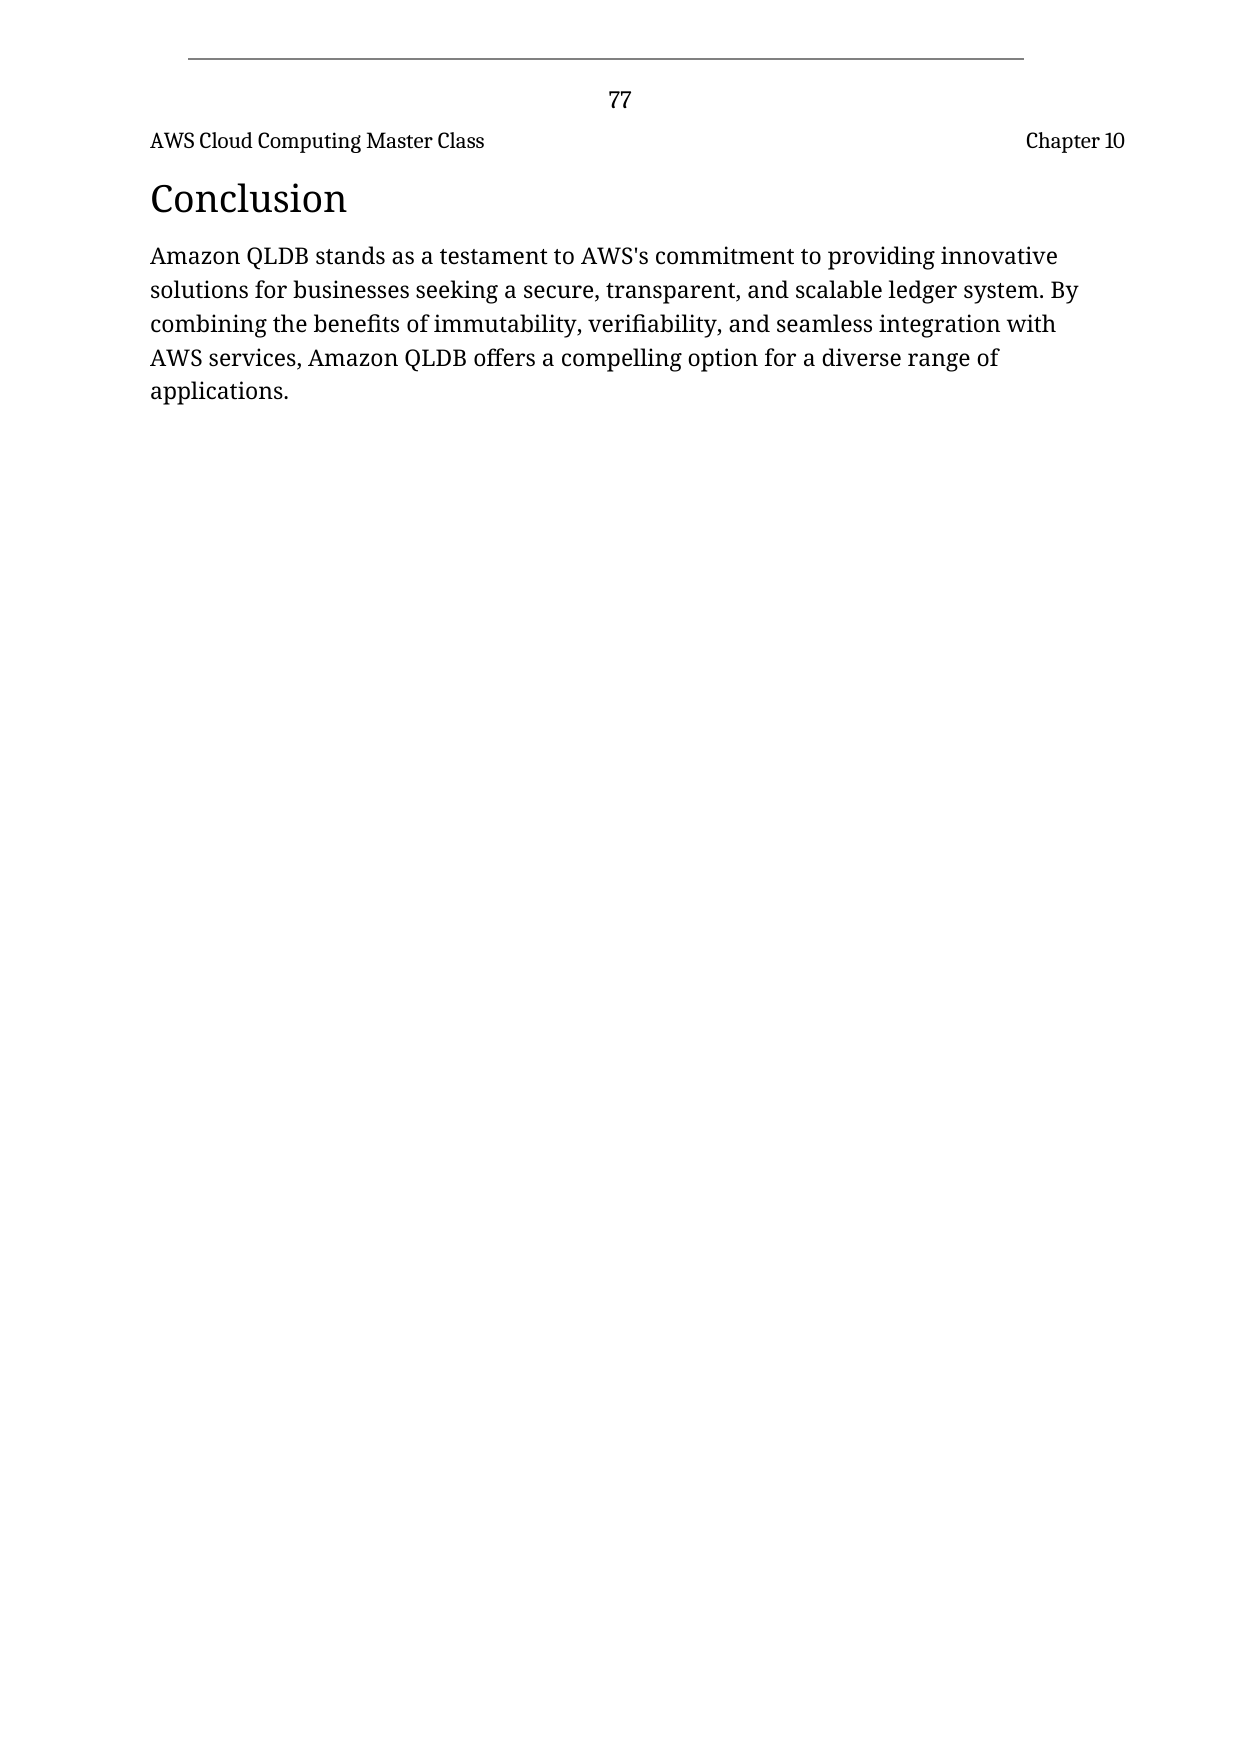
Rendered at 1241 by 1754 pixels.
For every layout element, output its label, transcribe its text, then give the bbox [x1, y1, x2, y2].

text Amazon QLDB stands as a testament to AWS's commitment to providing innovative solutions for businesses seeking a secure, transparent, and scalable ledger system. By combining the benefits of immutability, verifiability, and seamless integration with AWS services, Amazon QLDB offers a compelling option for a diverse range of applications. [150, 240, 1090, 406]
text Conclusion [150, 173, 1090, 224]
